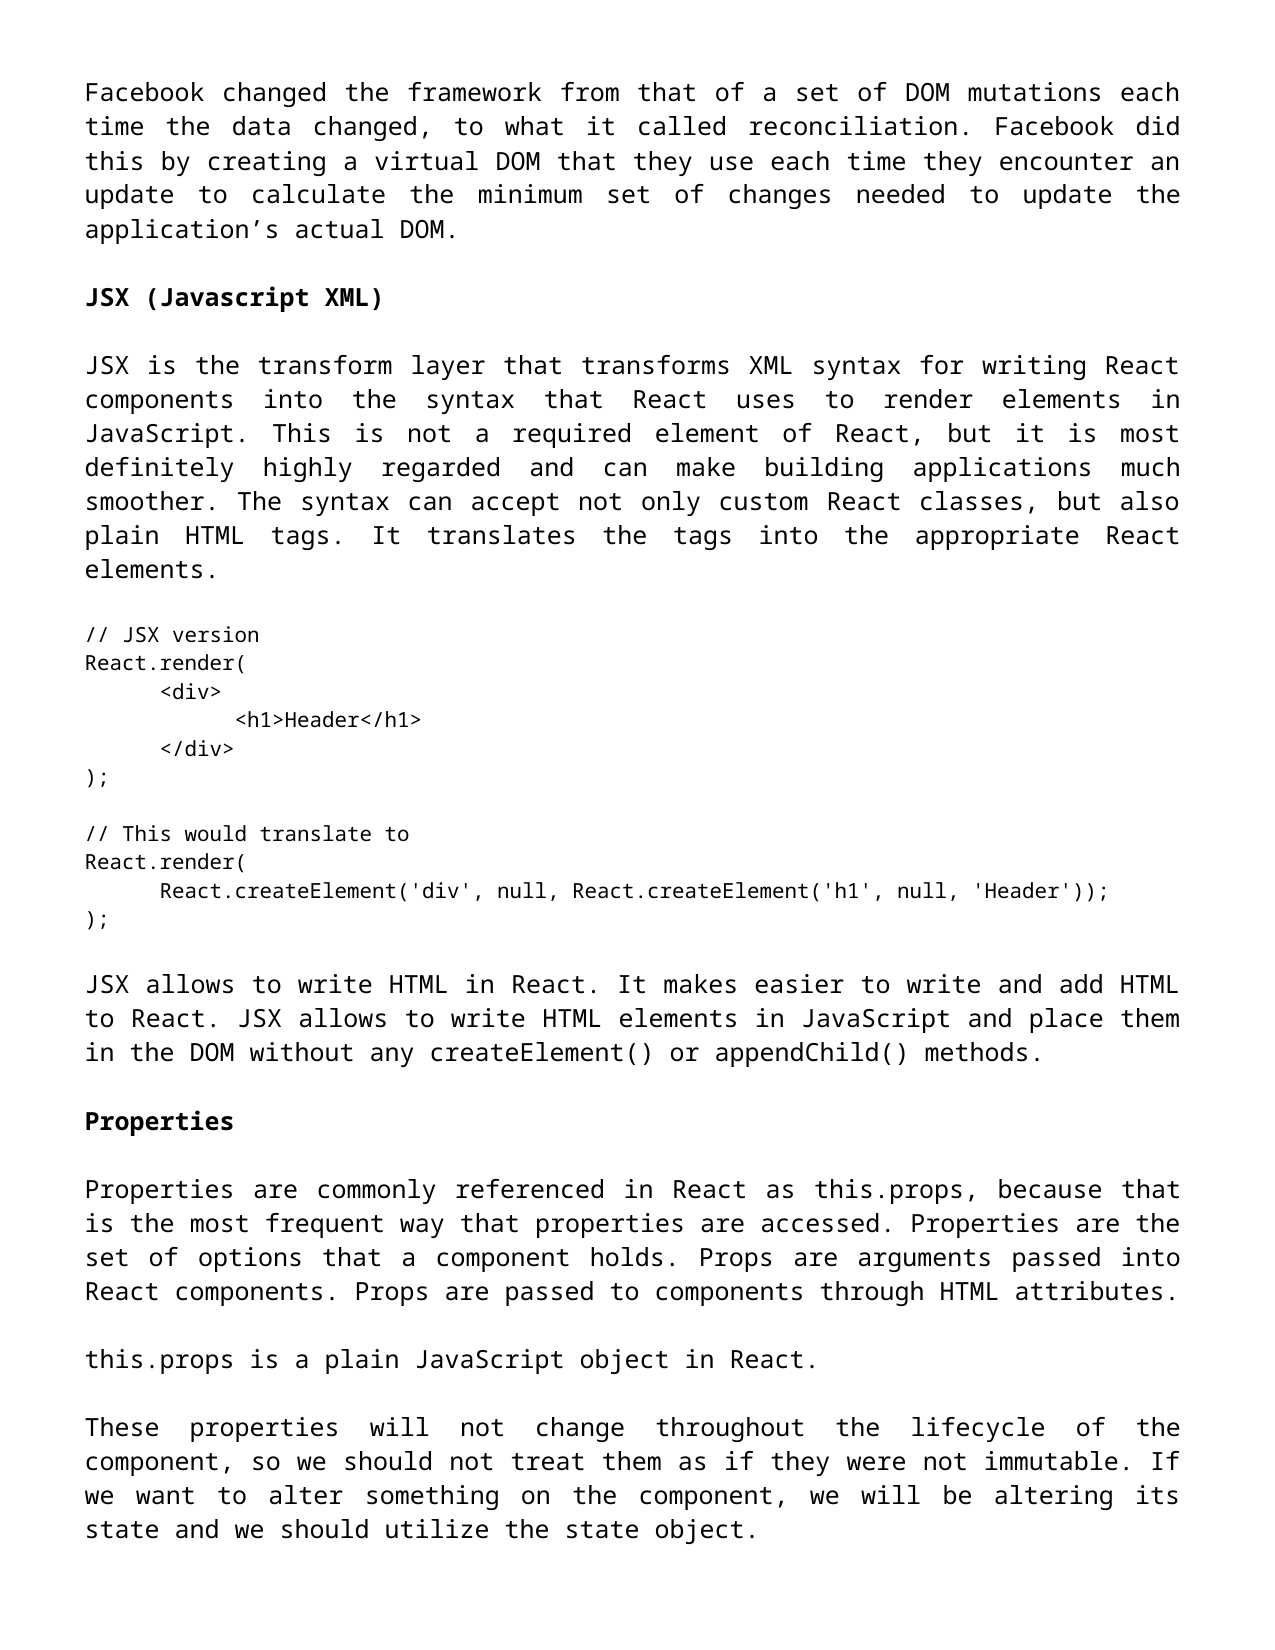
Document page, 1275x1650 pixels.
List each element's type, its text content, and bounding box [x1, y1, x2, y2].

text React.render( [84, 648, 1181, 677]
text JSX is the transform layer that transforms XML syntax for writing React components into the syntax that React uses to render elements in JavaScript. This is not a required element of React, but it is most definitely highly regarded and can make building applications much smoother. The syntax can accept not only custom React classes, but also plain HTML tags. It translates the tags into the appropriate React elements. [84, 347, 1181, 586]
text <div> [84, 677, 1181, 705]
text Properties are commonly referenced in React as this.props, because that is the most frequent way that properties are accessed. Properties are the set of options that a component holds. Props are arguments passed into React components. Props are passed to components through HTML attributes. [84, 1171, 1181, 1307]
text React.createElement('div', null, React.createElement('h1', null, 'Header')); [84, 876, 1181, 904]
text ); [84, 762, 1181, 791]
text Properties [84, 1103, 1181, 1137]
text Facebook changed the framework from that of a set of DOM mutations each time the data changed, to what it called reconciliation. Facebook did this by creating a virtual DOM that they use each time they encounter an update to calculate the minimum set of changes needed to update the application’s actual DOM. [84, 75, 1181, 245]
text </div> [84, 734, 1181, 762]
text These properties will not change throughout the lifecycle of the component, so we should not treat them as if they were not immutable. If we want to alter something on the component, we will be altering its state and we should utilize the state object. [84, 1410, 1181, 1546]
text ); [84, 904, 1181, 933]
text JSX allows to write HTML in React. It makes easier to write and add HTML to React. JSX allows to write HTML elements in JavaScript and place them in the DOM without any createElement() or appendChild() methods. [84, 967, 1181, 1069]
text JSX (Javascript XML) [84, 279, 1181, 313]
text React.render( [84, 847, 1181, 876]
text // JSX version [84, 620, 1181, 648]
text // This would translate to [84, 819, 1181, 847]
text this.props is a plain JavaScript object in React. [84, 1342, 1181, 1376]
text <h1>Header</h1> [159, 705, 1181, 734]
